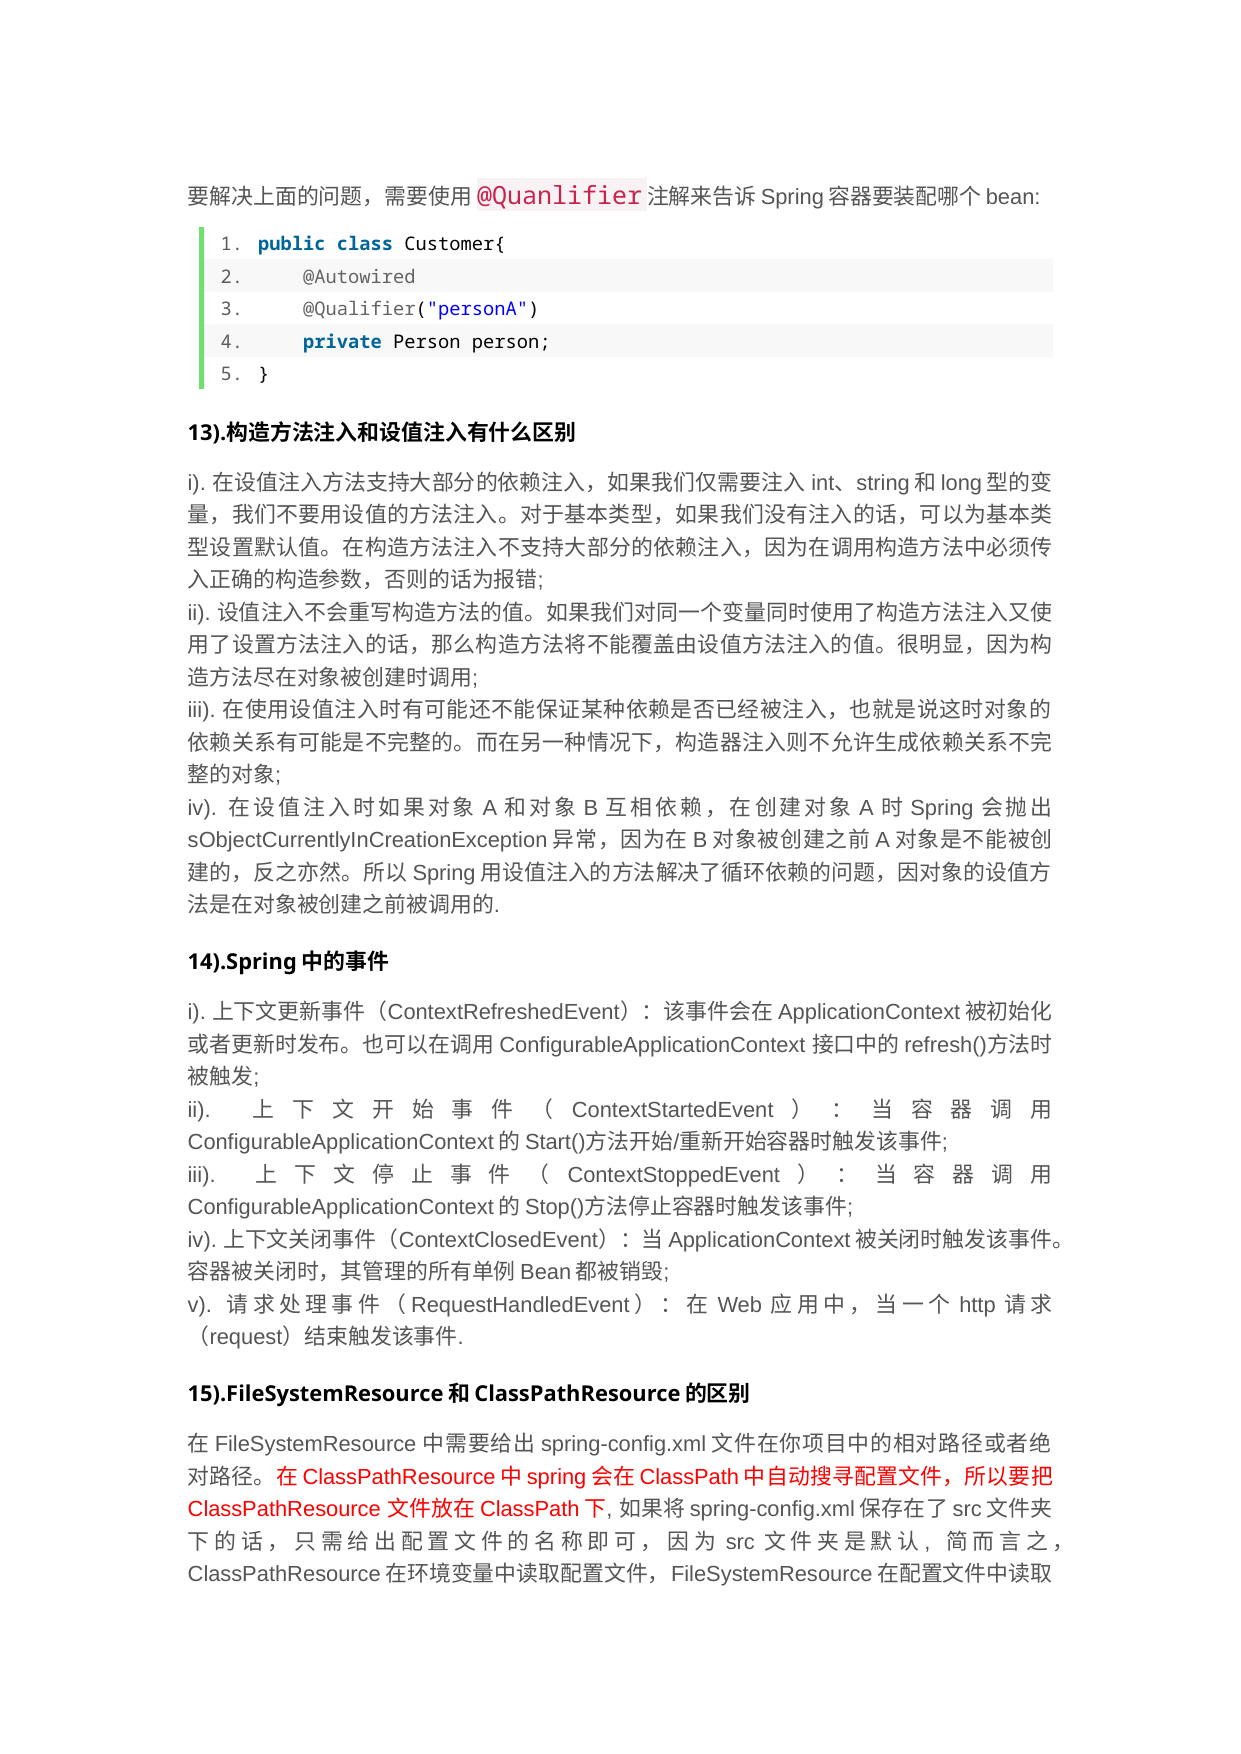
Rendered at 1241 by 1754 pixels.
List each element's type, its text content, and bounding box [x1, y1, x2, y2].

text ii). 设值注入不会重写构造方法的值。如果我们对同一个变量同时使用了构造方法注入又使用了设置方法注入的话，那么构造方法将不能覆盖由设值方法注入的值。很明显，因为构造方法尽在对象被创建时调用; [187, 594, 1053, 692]
subtitle 14).Spring中的事件 [187, 944, 1053, 977]
text iv). 上下文关闭事件（ContextClosedEvent）：当ApplicationContext被关闭时触发该事件。容器被关闭时，其管理的所有单例Bean都被销毁; [187, 1221, 1053, 1286]
list @Qualifier("personA") [204, 292, 1053, 324]
list public class Customer{ [204, 227, 1053, 259]
list } [204, 357, 1053, 389]
text i). 在设值注入方法支持大部分的依赖注入，如果我们仅需要注入int、string和long型的变量，我们不要用设值的方法注入。对于基本类型，如果我们没有注入的话，可以为基本类型设置默认值。在构造方法注入不支持大部分的依赖注入，因为在调用构造方法中必须传入正确的构造参数，否则的话为报错; [187, 464, 1053, 594]
subtitle 13).构造方法注入和设值注入有什么区别 [187, 414, 1053, 447]
text iv). 在设值注入时如果对象A和对象B互相依赖，在创建对象A时Spring会抛出sObjectCurrentlyInCreationException异常，因为在B对象被创建之前A对象是不能被创建的，反之亦然。所以Spring用设值注入的方法解决了循环依赖的问题，因对象的设值方法是在对象被创建之前被调用的. [187, 789, 1053, 919]
list private Person person; [204, 324, 1053, 357]
text iii). 在使用设值注入时有可能还不能保证某种依赖是否已经被注入，也就是说这时对象的依赖关系有可能是不完整的。而在另一种情况下，构造器注入则不允许生成依赖关系不完整的对象; [187, 692, 1053, 789]
text i). 上下文更新事件（ContextRefreshedEvent）：该事件会在ApplicationContext被初始化或者更新时发布。也可以在调用ConfigurableApplicationContext 接口中的refresh()方法时被触发; [187, 994, 1053, 1091]
text v). 请求处理事件（RequestHandledEvent）：在Web应用中，当一个http请求（request）结束触发该事件. [187, 1286, 1053, 1351]
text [187, 1426, 1053, 1588]
text ii). 上下文开始事件（ContextStartedEvent）：当容器调用ConfigurableApplicationContext的Start()方法开始/重新开始容器时触发该事件; [187, 1091, 1053, 1156]
text 要解决上面的问题，需要使用 @Quanlifier注解来告诉Spring容器要装配哪个bean: [187, 162, 1053, 227]
text iii). 上下文停止事件（ContextStoppedEvent）：当容器调用ConfigurableApplicationContext的Stop()方法停止容器时触发该事件; [187, 1156, 1053, 1221]
list @Autowired [204, 259, 1053, 292]
subtitle 15).FileSystemResource和ClassPathResource的区别 [187, 1376, 1053, 1409]
